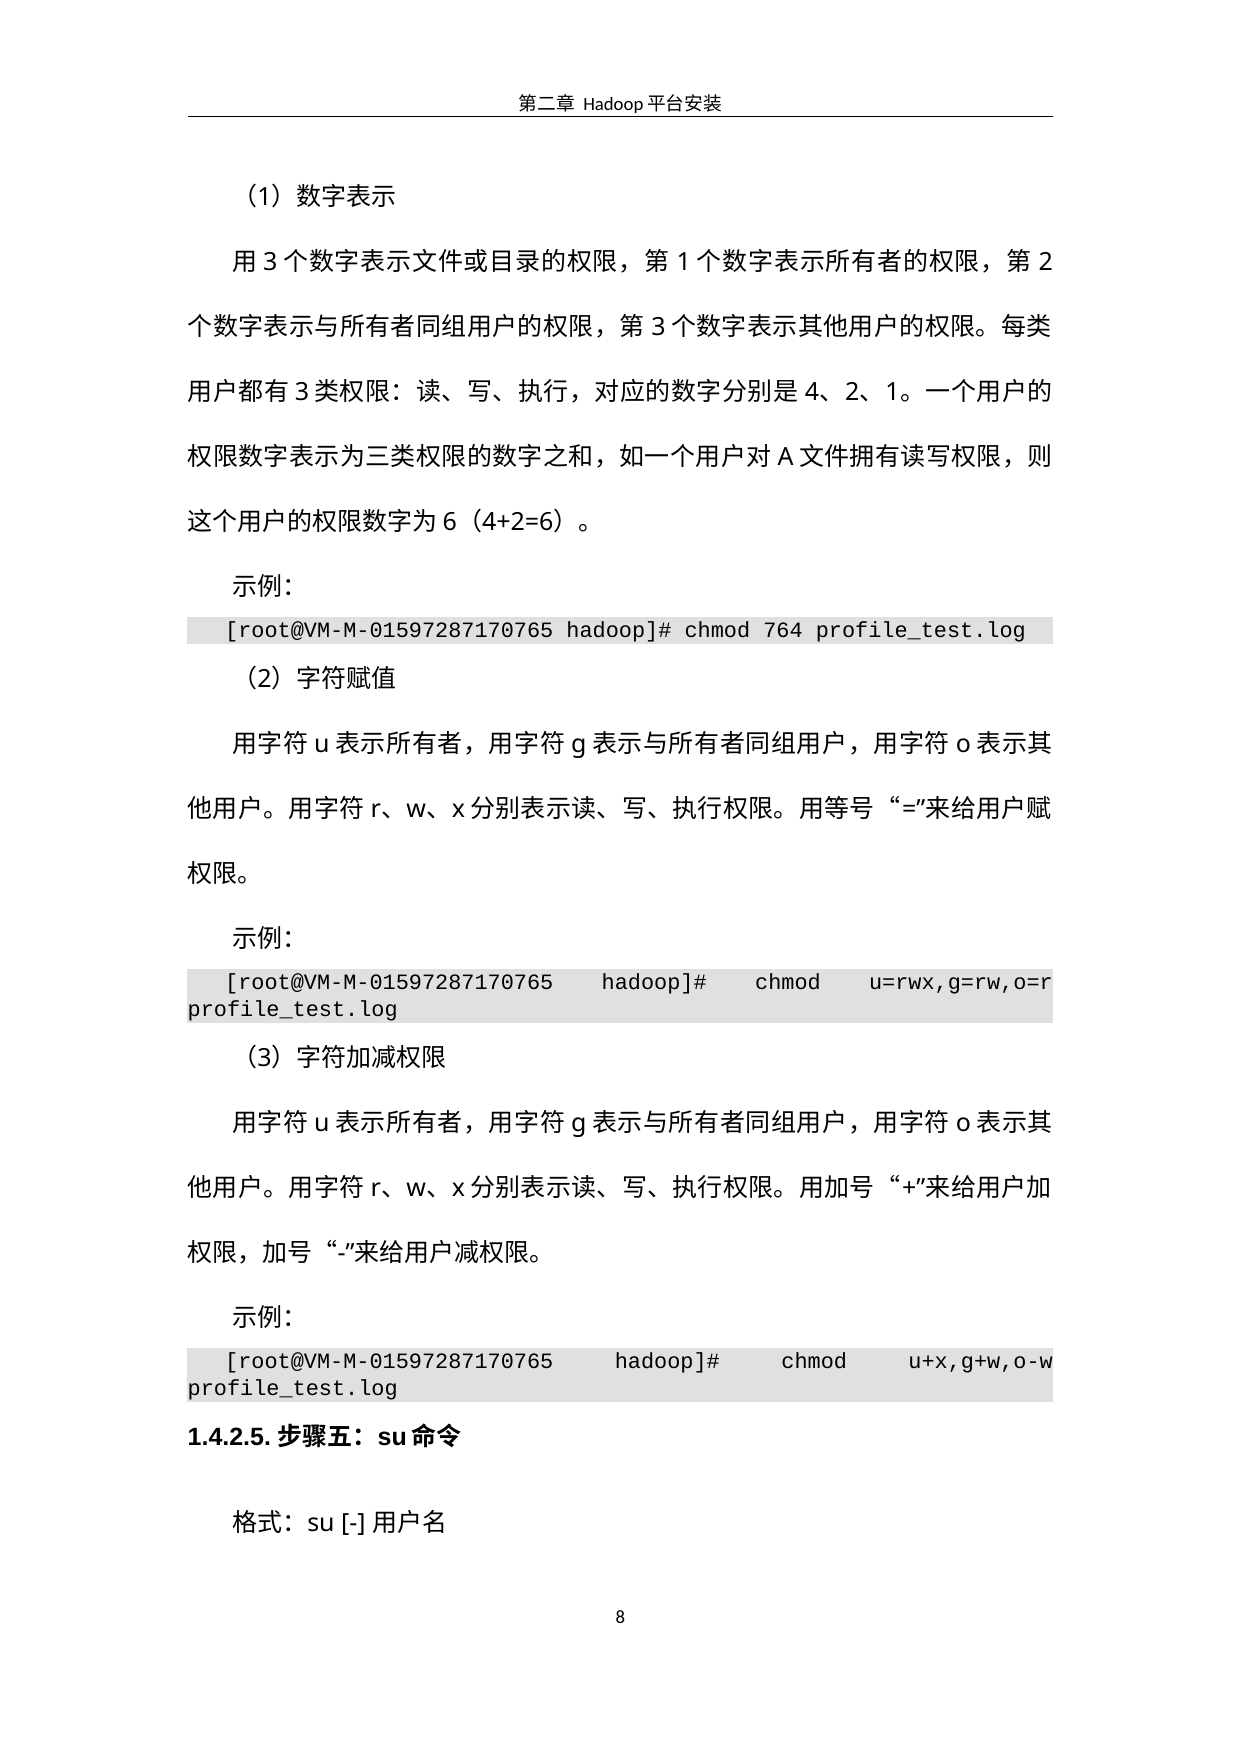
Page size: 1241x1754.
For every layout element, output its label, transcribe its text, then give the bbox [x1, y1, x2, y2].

text 用字符u表示所有者，用字符g表示与所有者同组用户，用字符o表示其他用户。用字符r、w、x分别表示读、写、执行权限。用等号“=”来给用户赋权限。 [187, 709, 1053, 904]
text （1）数字表示 [187, 162, 1053, 227]
list 步骤五：su命令 [187, 1402, 1053, 1467]
text 示例： [187, 552, 1053, 617]
text [root@VM-M-01597287170765 hadoop]# chmod 764 profile_test.log [187, 617, 1053, 644]
text [root@VM-M-01597287170765 hadoop]# chmod u=rwx,g=rw,o=r profile_test.log [187, 969, 1053, 1023]
text 用3个数字表示文件或目录的权限，第1个数字表示所有者的权限，第2个数字表示与所有者同组用户的权限，第3个数字表示其他用户的权限。每类用户都有3类权限：读、写、执行，对应的数字分别是4、2、1。一个用户的权限数字表示为三类权限的数字之和，如一个用户对A文件拥有读写权限，则这个用户的权限数字为6（4+2=6）。 [187, 227, 1053, 552]
text 用字符u表示所有者，用字符g表示与所有者同组用户，用字符o表示其他用户。用字符r、w、x分别表示读、写、执行权限。用加号“+”来给用户加权限，加号“-”来给用户减权限。 [187, 1088, 1053, 1283]
text （2）字符赋值 [187, 644, 1053, 709]
text （3）字符加减权限 [187, 1023, 1053, 1088]
text 示例： [187, 1283, 1053, 1348]
text 示例： [187, 904, 1053, 969]
text [root@VM-M-01597287170765 hadoop]# chmod u+x,g+w,o-w profile_test.log [187, 1348, 1053, 1402]
text 格式：su [-] 用户名 [187, 1488, 1053, 1553]
